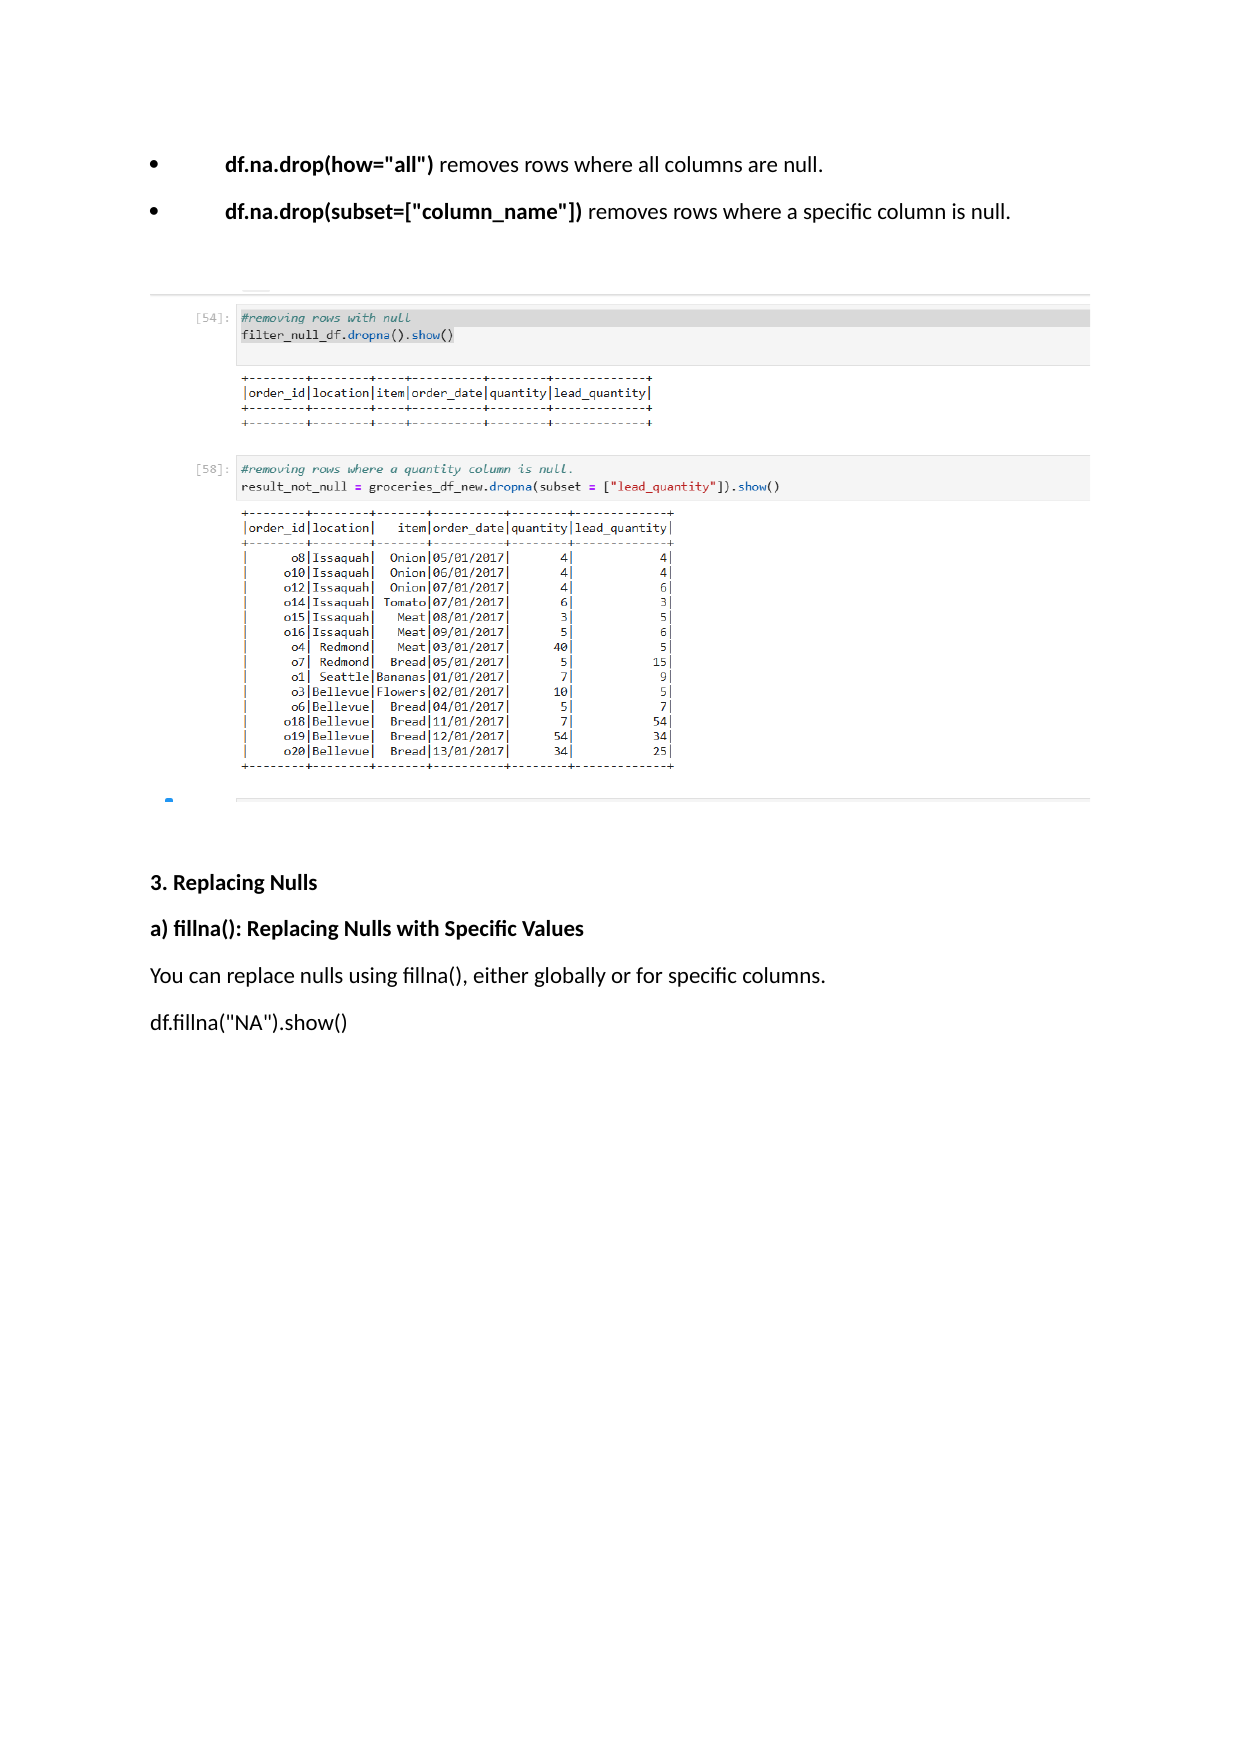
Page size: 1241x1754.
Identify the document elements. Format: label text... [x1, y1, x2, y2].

text a) fillna(): Replacing Nulls with Specific Values [150, 914, 1090, 943]
picture [150, 290, 1091, 802]
text You can replace nulls using fillna(), either globally or for specific columns. [150, 961, 1090, 989]
list df.na.drop(how="all") removes rows where all columns are null. [150, 150, 1090, 178]
text 3. Replacing Nulls [150, 868, 1090, 896]
text df.fillna("NA").show() [150, 1008, 1090, 1036]
list df.na.drop(subset=["column_name"]) removes rows where a specific column is null. [150, 197, 1090, 225]
